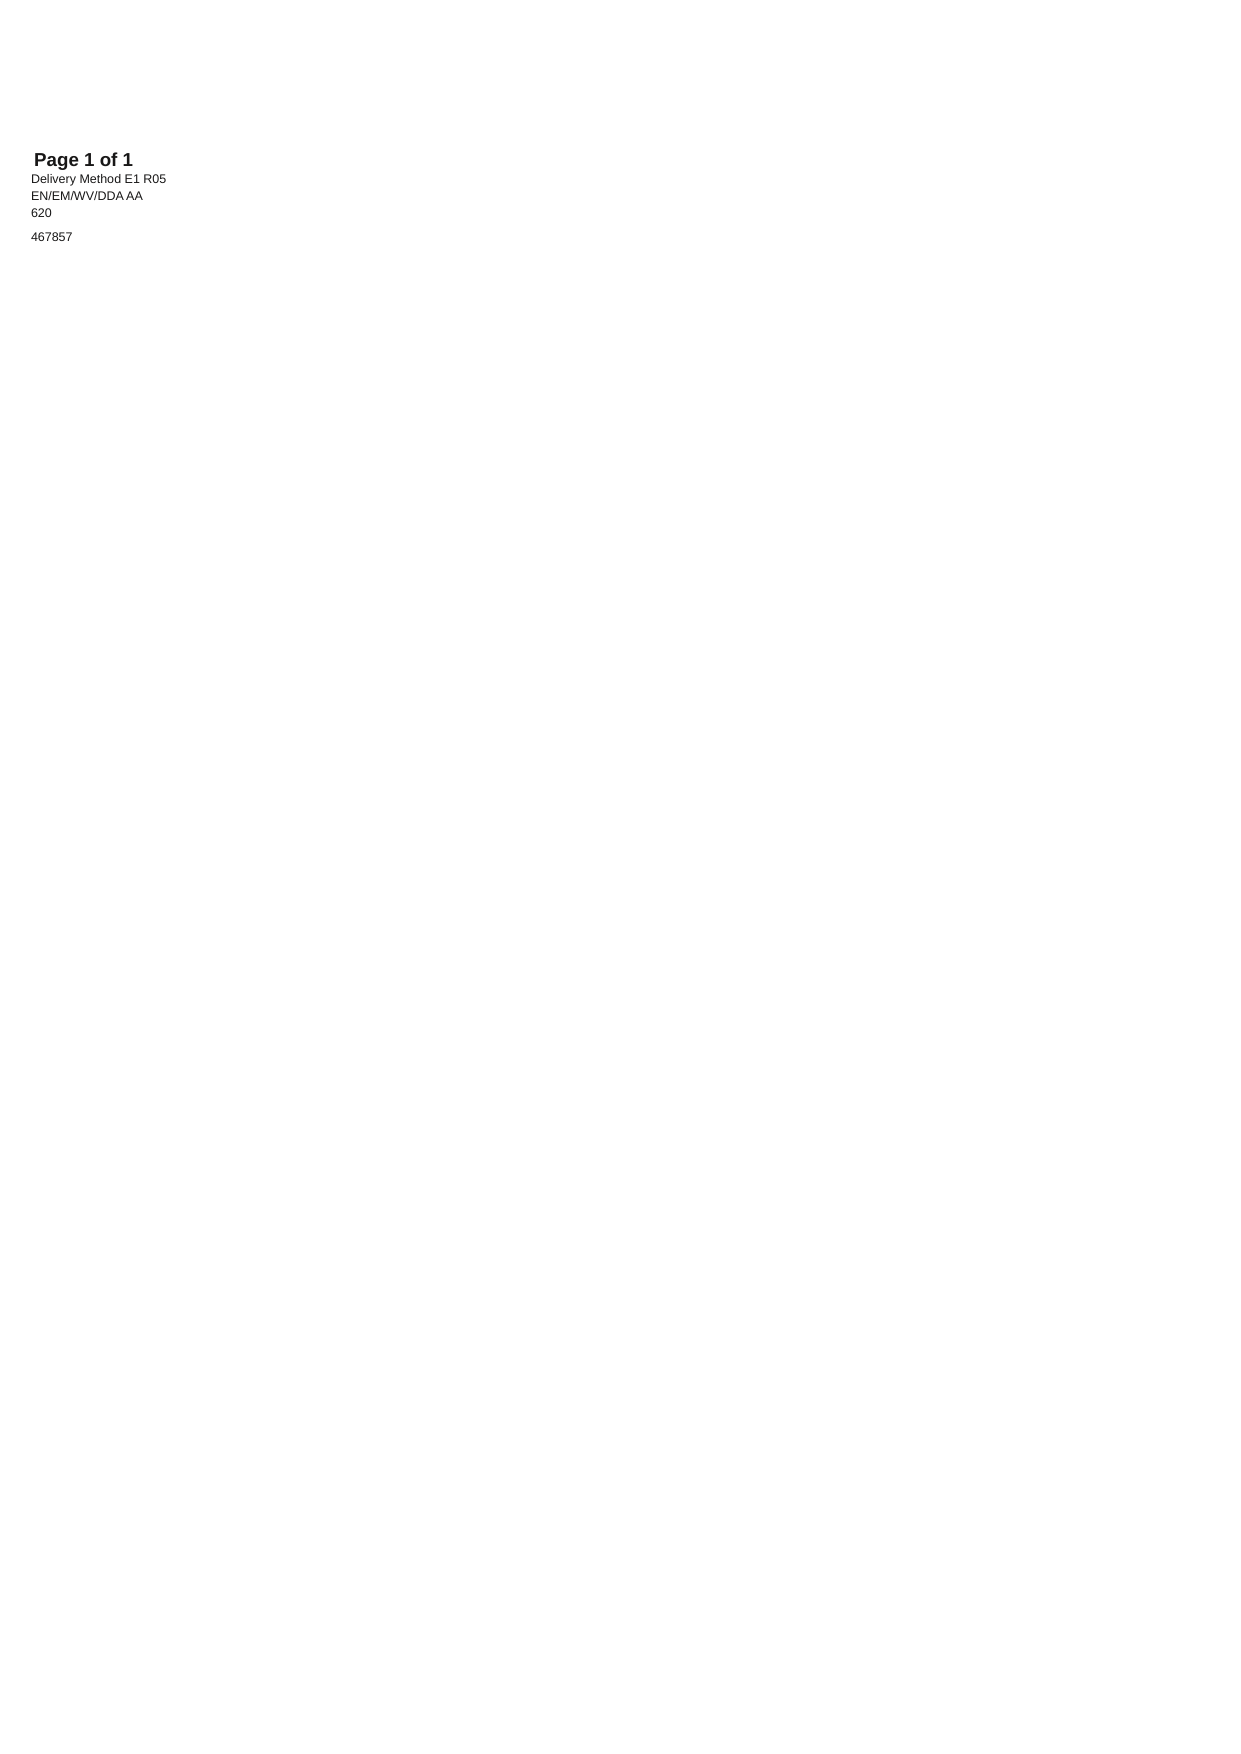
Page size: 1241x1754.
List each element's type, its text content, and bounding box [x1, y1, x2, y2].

text Page 1 of 1 [34, 148, 1160, 170]
text 620 [31, 206, 1160, 220]
text EN/EM/WV/DDA AA [31, 189, 1160, 203]
text Delivery Method E1 R05 [31, 172, 1160, 186]
text 467857 [31, 230, 1160, 244]
